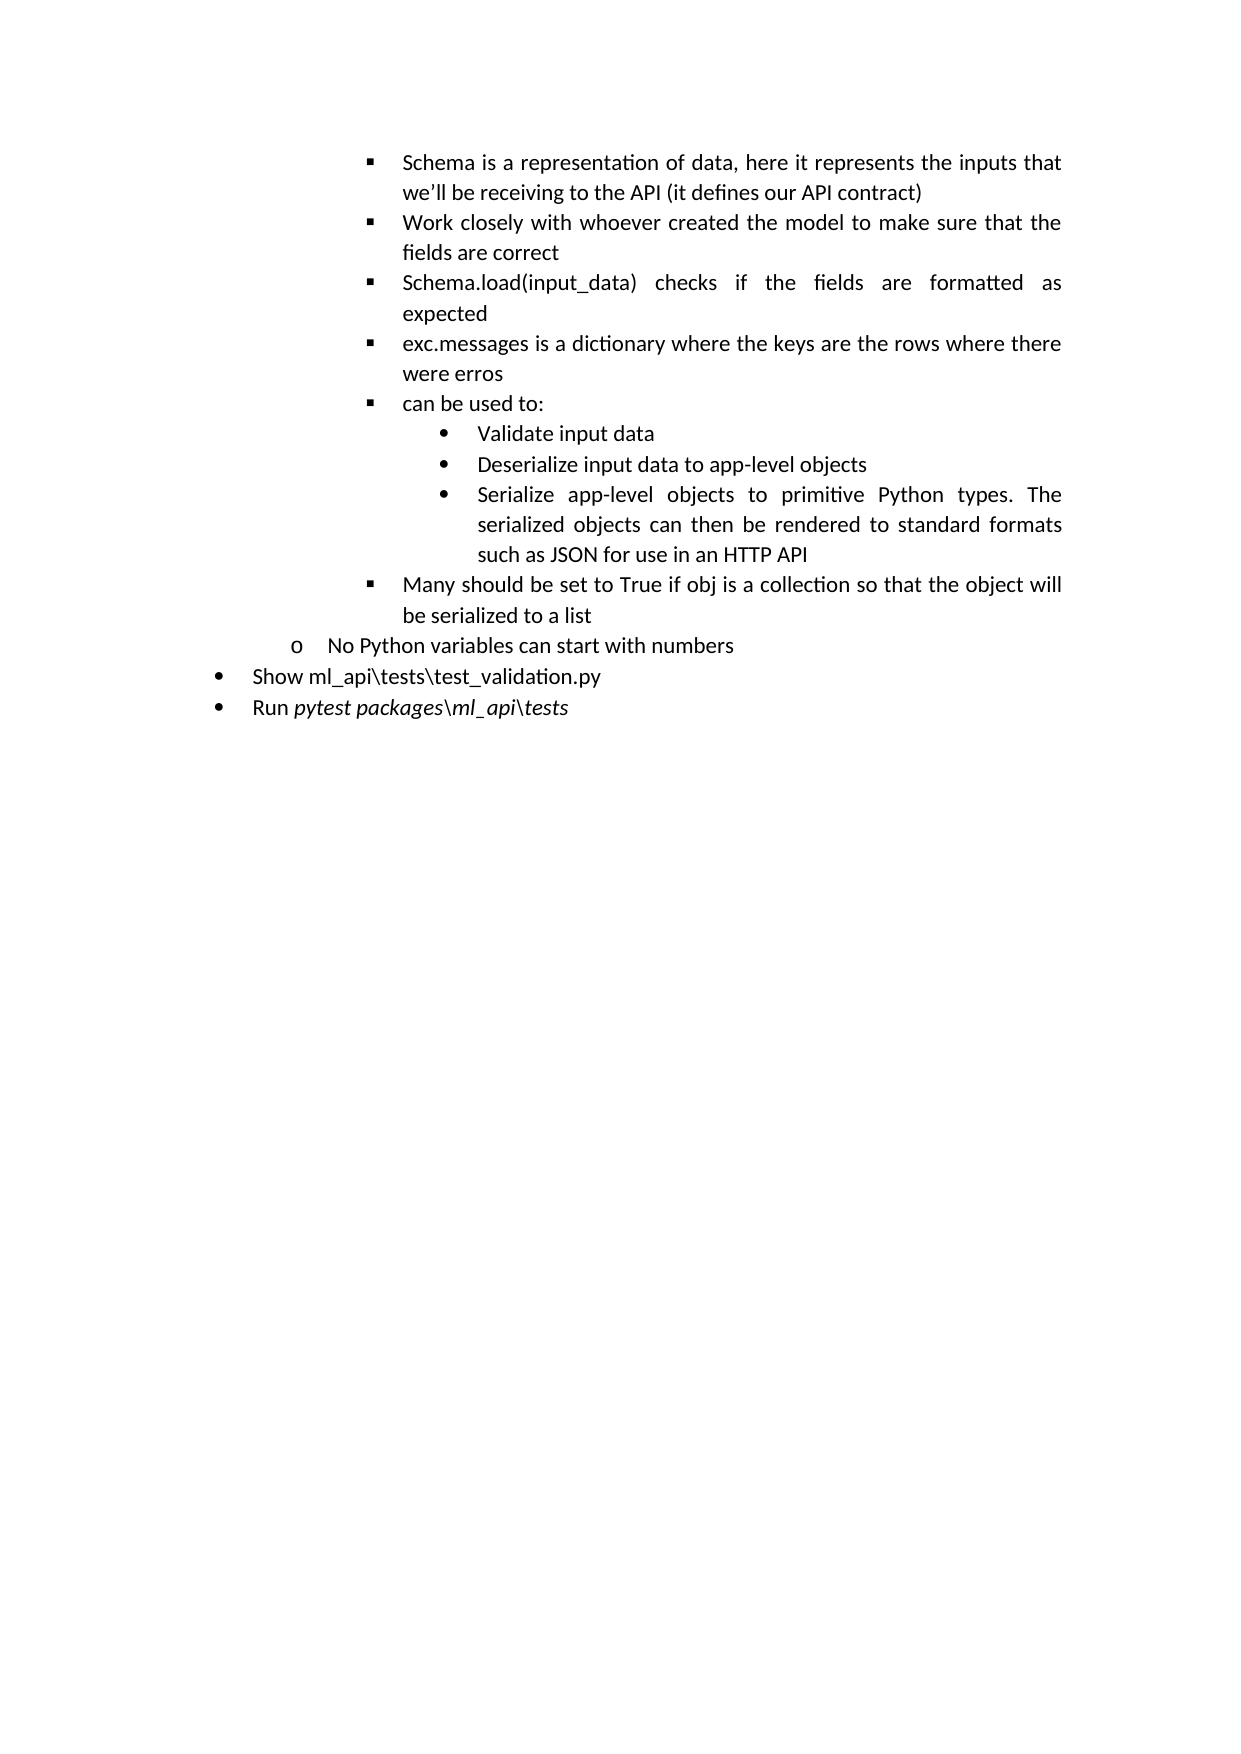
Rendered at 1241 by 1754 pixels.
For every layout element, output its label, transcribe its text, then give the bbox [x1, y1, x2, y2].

list Schema is a representation of data, here it represents the inputs that we’ll be receiving to the API (it defines our API contract) [365, 148, 1063, 206]
list Validate input data [440, 419, 1063, 447]
list Many should be set to True if obj is a collection so that the object will be serialized to a list [365, 571, 1063, 629]
list Serialize app-level objects to primitive Python types. The serialized objects can then be rendered to standard formats such as JSON for use in an HTTP API [440, 480, 1063, 568]
list Run pytest packages\ml_api\tests [215, 693, 1063, 721]
list No Python variables can start with numbers [290, 631, 1063, 660]
list Show ml_api\tests\test_validation.py [215, 662, 1063, 690]
list Work closely with whoever created the model to make sure that the fields are correct [365, 208, 1063, 266]
list Deserialize input data to app-level objects [440, 450, 1063, 478]
list Schema.load(input_data) checks if the fields are formatted as expected [365, 268, 1063, 327]
list exc.messages is a dictionary where the keys are the rows where there were erros [365, 329, 1063, 387]
list can be used to: [365, 389, 1063, 417]
